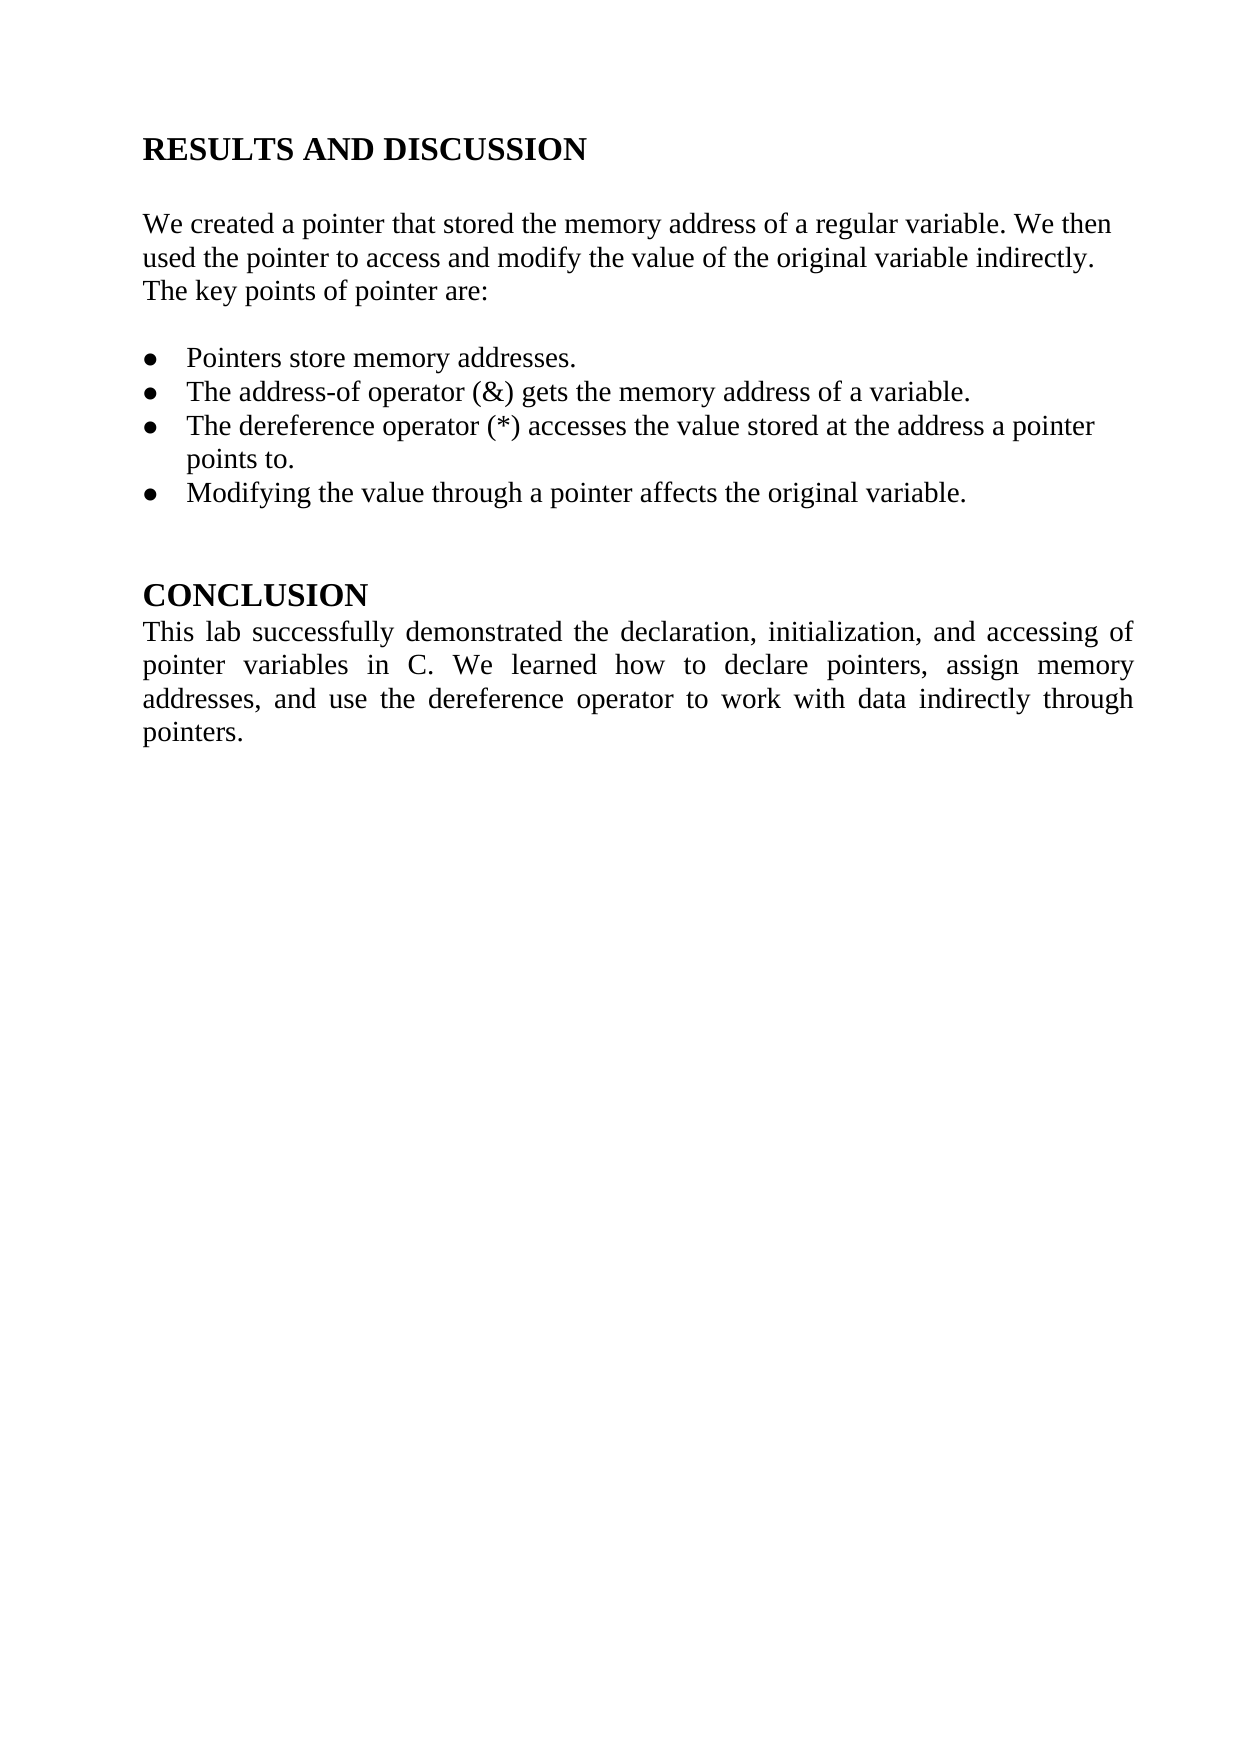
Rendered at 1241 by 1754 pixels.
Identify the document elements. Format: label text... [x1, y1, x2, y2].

text CONCLUSION [142, 575, 1135, 614]
text RESULTS AND DISCUSSION [142, 130, 1135, 168]
list Modifying the value through a pointer affects the original variable. [142, 475, 1135, 508]
list Pointers store memory addresses. [142, 341, 1135, 374]
text This lab successfully demonstrated the declaration, initialization, and accessing of pointer variables in C. We learned how to declare pointers, assign memory addresses, and use the dereference operator to work with data indirectly through pointers. [142, 614, 1135, 748]
list The dereference operator (*) accesses the value stored at the address a pointer points to. [142, 408, 1135, 475]
text We created a pointer that stored the memory address of a regular variable. We then used the pointer to access and modify the value of the original variable indirectly. The key points of pointer are: [142, 206, 1135, 307]
list The address-of operator (&) gets the memory address of a variable. [142, 374, 1135, 408]
